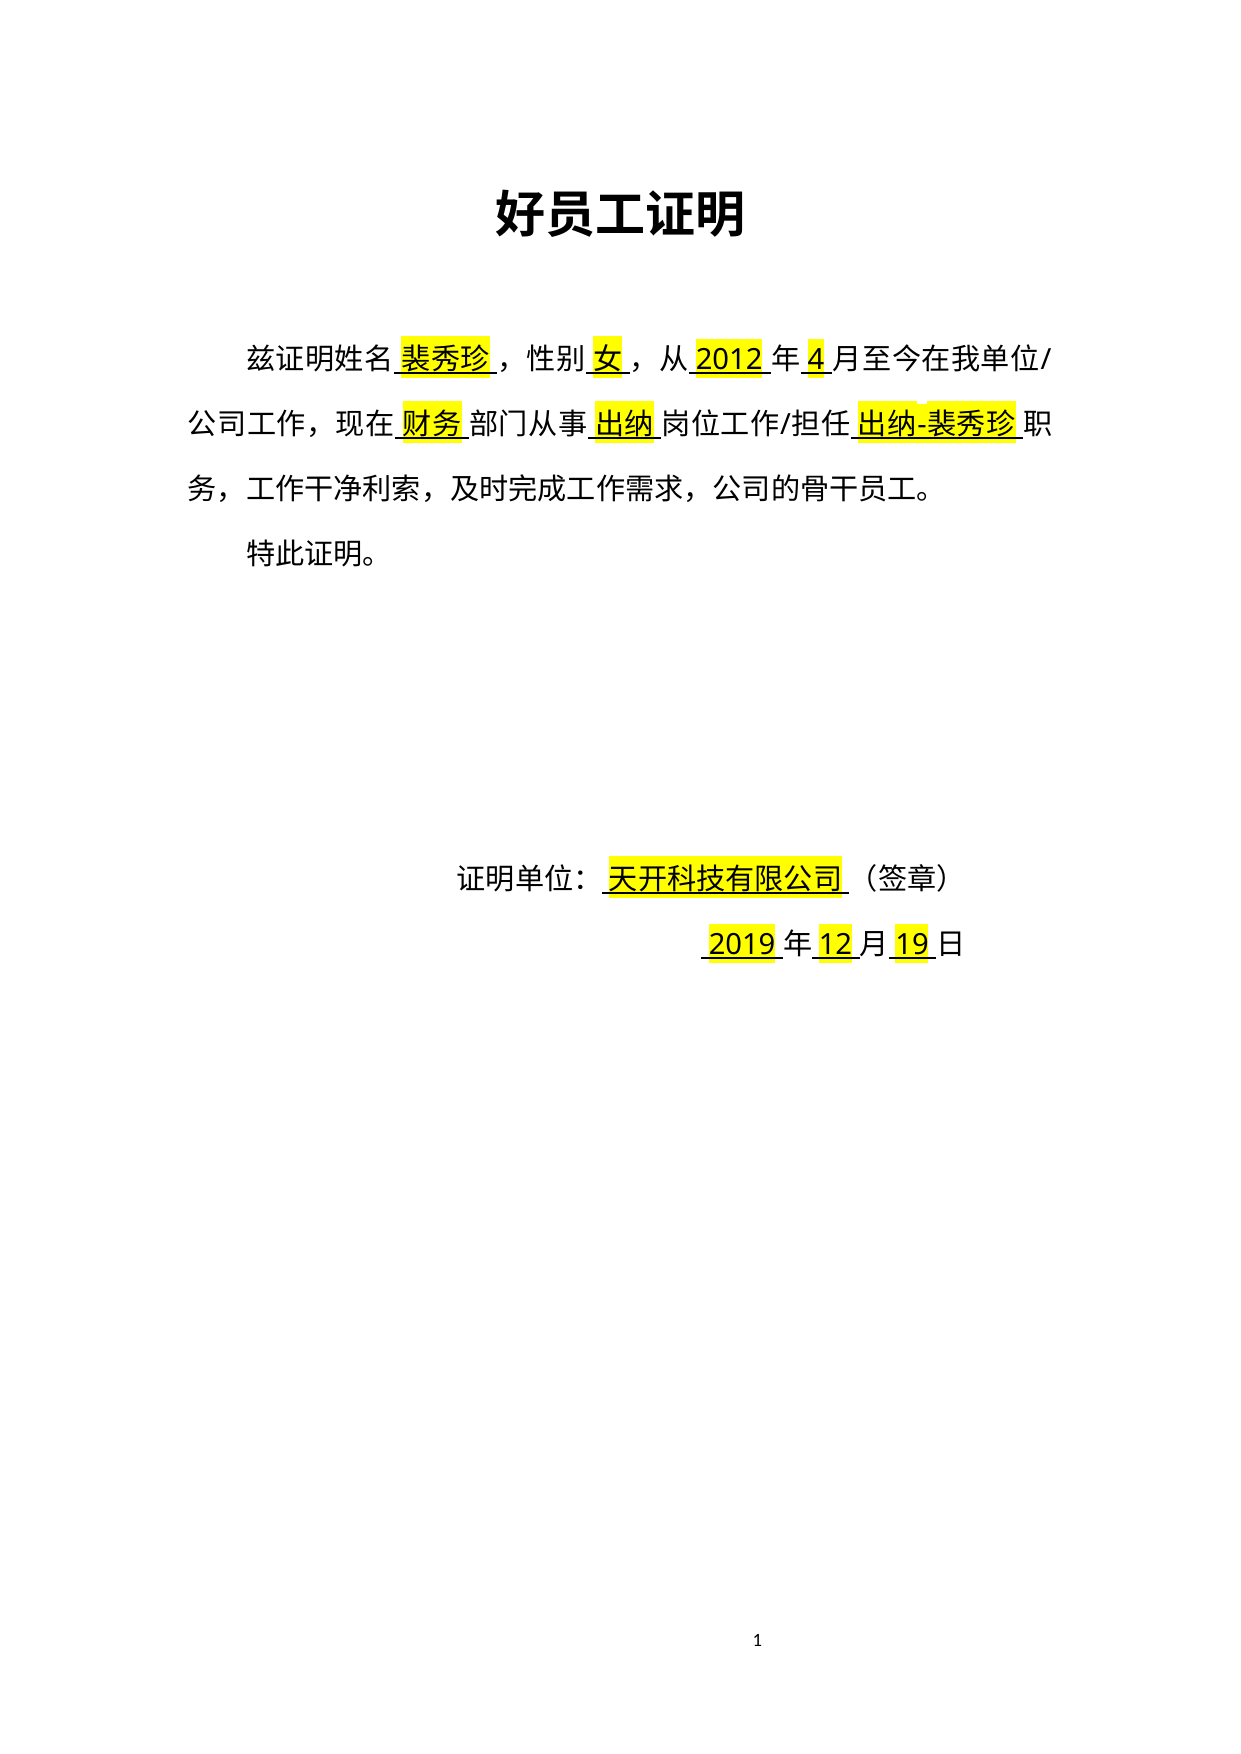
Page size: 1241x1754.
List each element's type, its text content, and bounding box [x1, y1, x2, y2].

text 特此证明。 [187, 519, 1053, 584]
text 2019 年 12 月 19 日 [187, 909, 965, 974]
text 证明单位： 天开科技有限公司 （签章） [187, 844, 965, 909]
text 兹证明姓名 裴秀珍 ，性别 女 ，从 2012 年 4 月至今在我单位/公司工作，现在 财务 部门从事 出纳 岗位工作/担任 出纳-裴秀珍 职务，工作干净利索，及时完成工作需求，公司的骨干员工。 [187, 324, 1053, 519]
text 好员工证明 [187, 162, 1053, 259]
